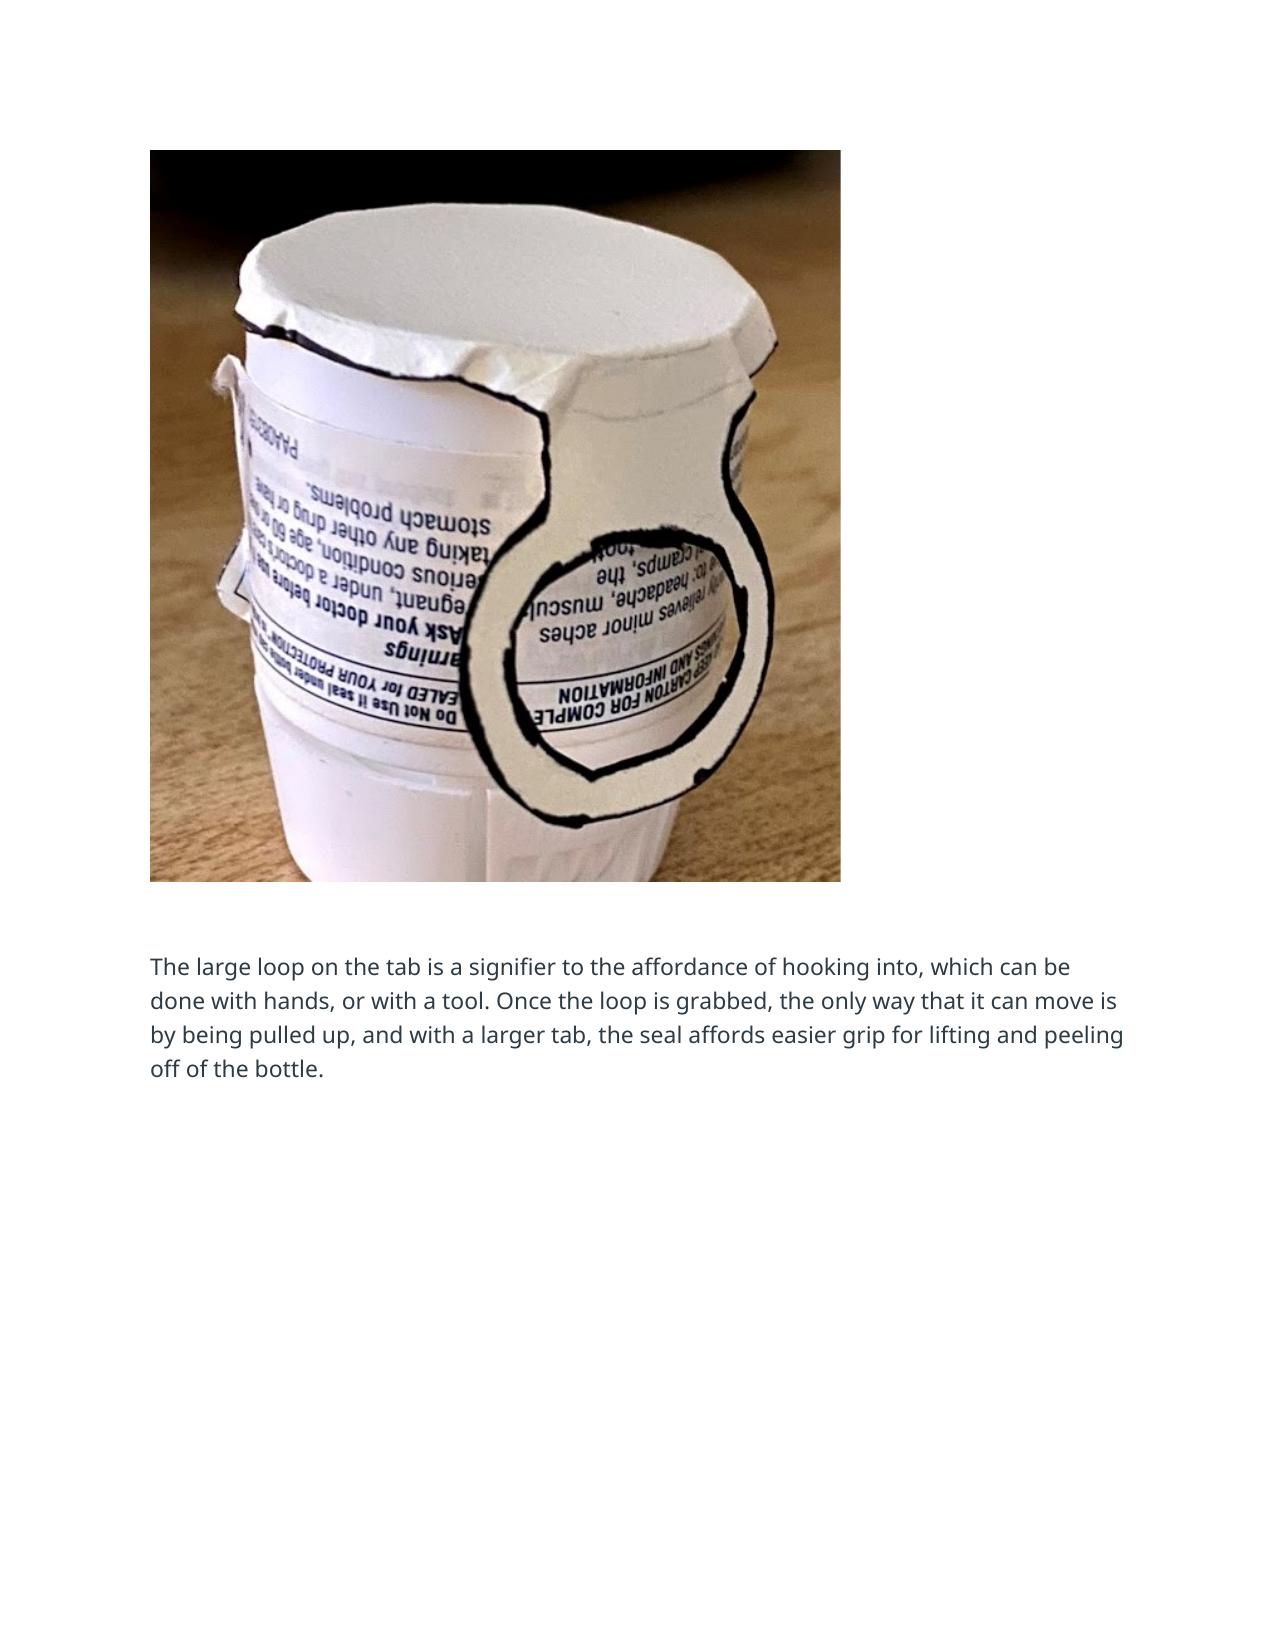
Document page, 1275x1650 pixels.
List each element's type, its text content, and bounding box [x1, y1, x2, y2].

picture [150, 150, 841, 882]
text The large loop on the tab is a signifier to the affordance of hooking into, which can be done with hands, or with a tool. Once the loop is grabbed, the only way that it can move is by being pulled up, and with a larger tab, the seal affords easier grip for lifting and peeling off of the bottle. [150, 951, 1125, 1084]
